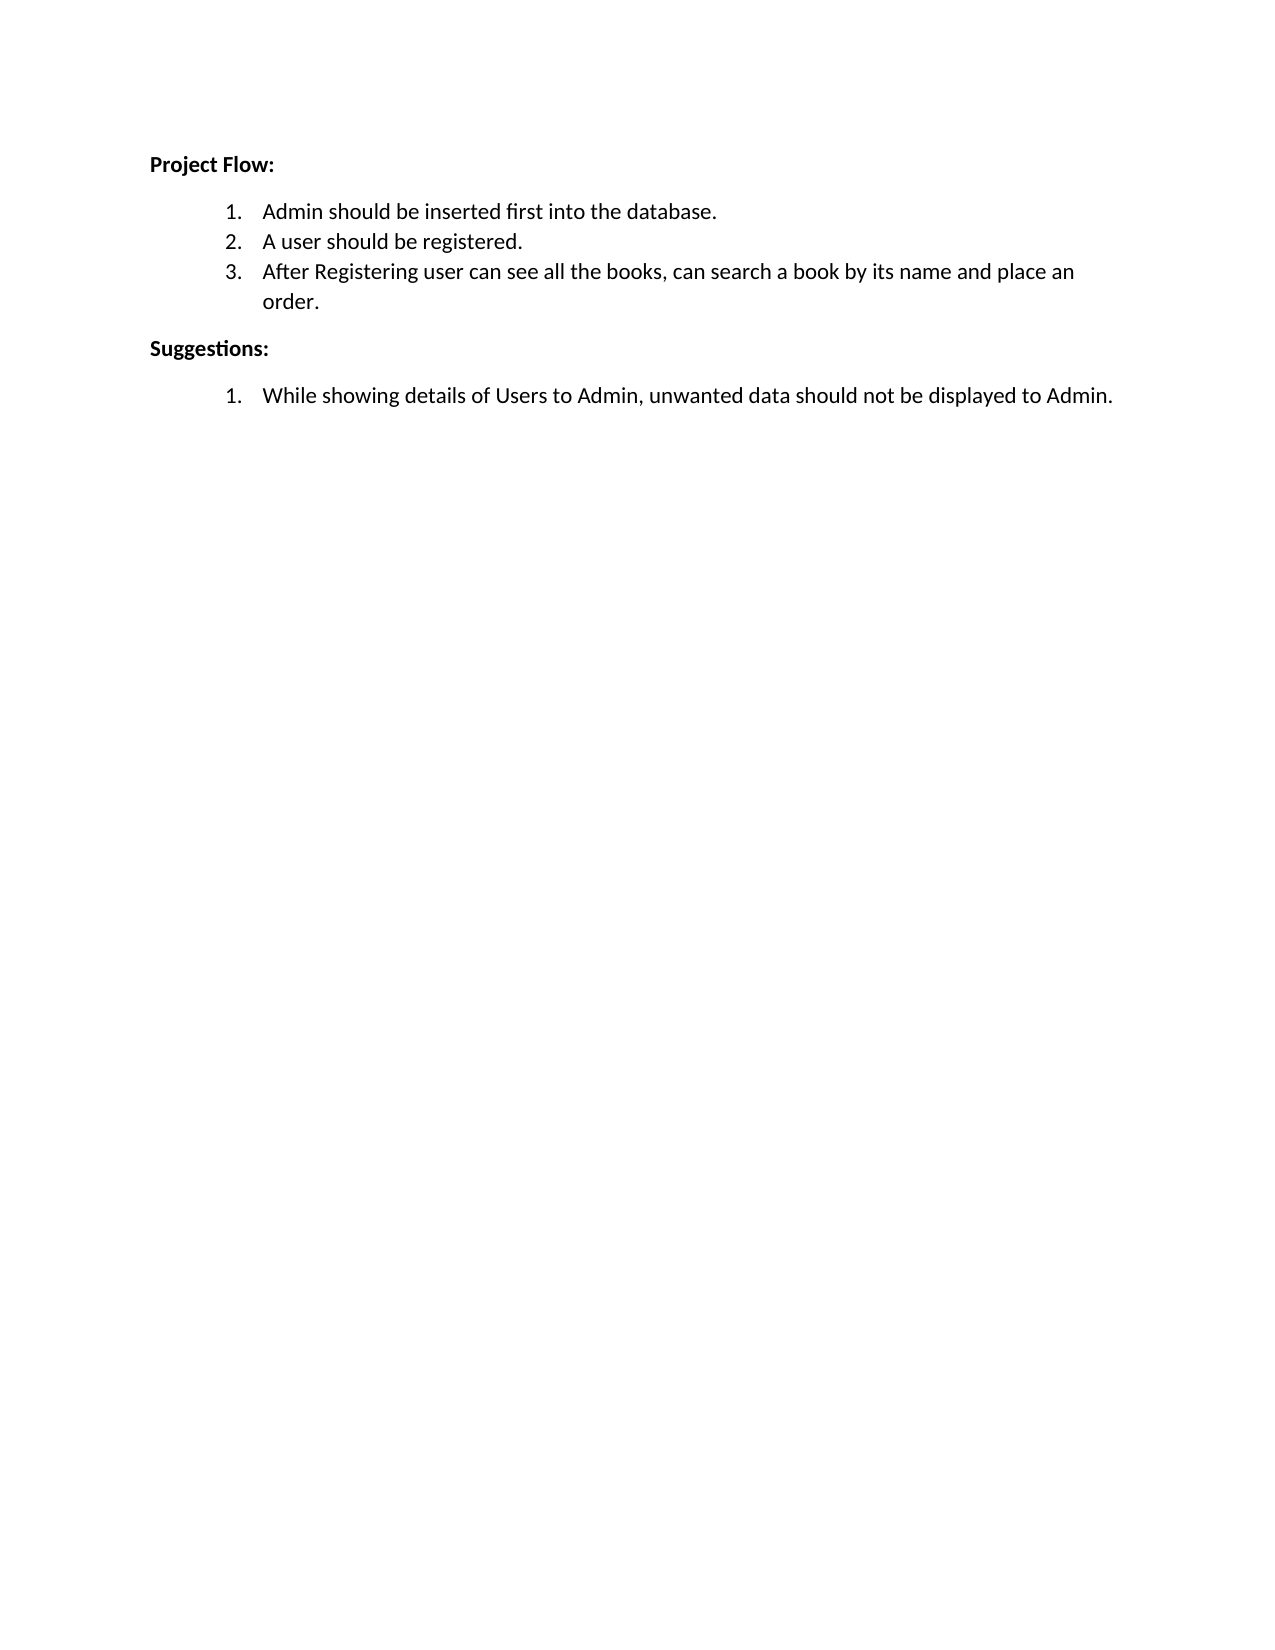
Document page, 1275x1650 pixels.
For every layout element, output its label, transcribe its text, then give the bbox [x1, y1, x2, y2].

list While showing details of Users to Admin, unwanted data should not be displayed to Admin. [225, 381, 1125, 409]
text Suggestions: [150, 334, 1125, 362]
list A user should be registered. [225, 227, 1125, 255]
text Project Flow: [150, 150, 1125, 178]
list After Registering user can see all the books, can search a book by its name and place an order. [225, 257, 1125, 316]
list Admin should be inserted first into the database. [225, 197, 1125, 225]
